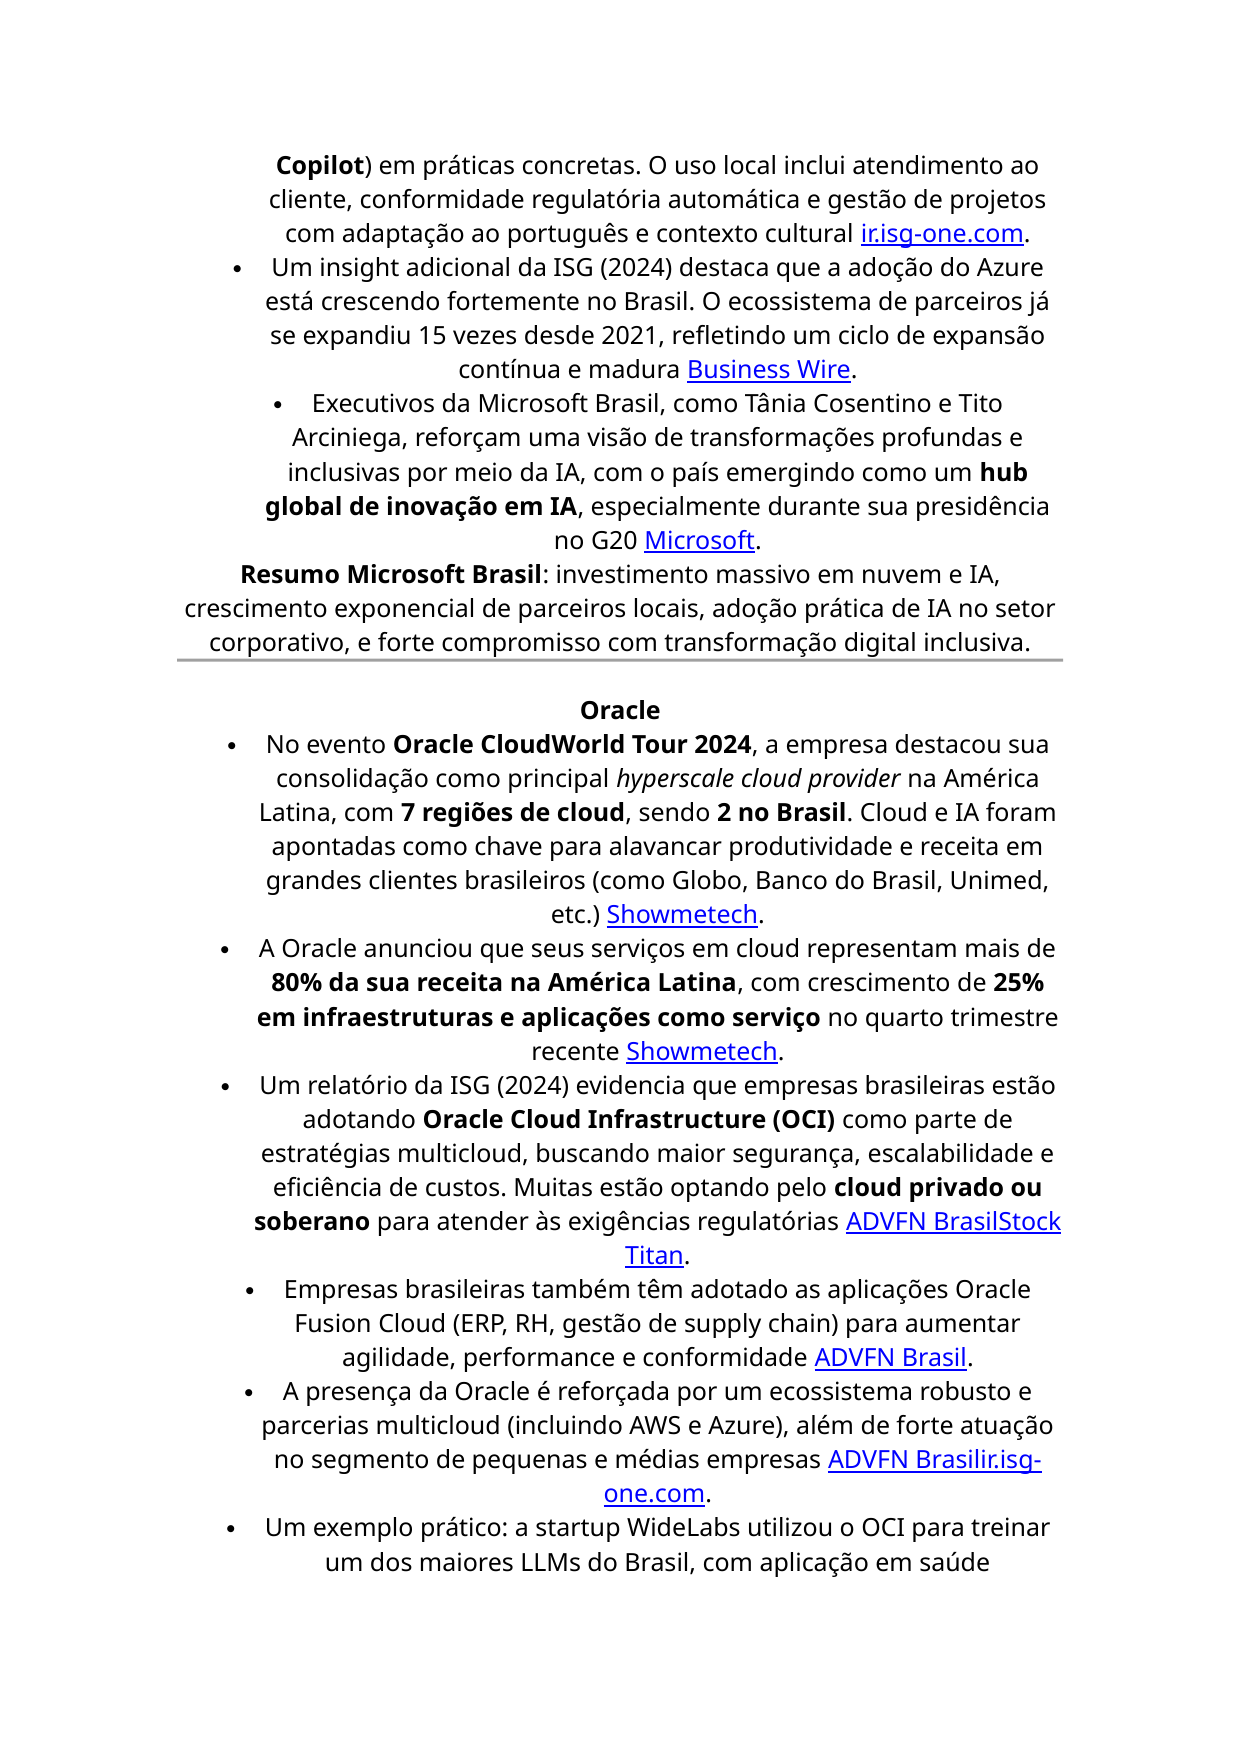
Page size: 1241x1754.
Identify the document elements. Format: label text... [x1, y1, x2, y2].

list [215, 148, 1063, 250]
list A presença da Oracle é reforçada por um ecossistema robusto e parcerias multicloud (incluindo AWS e Azure), além de forte atuação no segmento de pequenas e médias empresas ADVFN Brasilir.isg-one.com. [215, 1374, 1063, 1510]
list Executivos da Microsoft Brasil, como Tânia Cosentino e Tito Arciniega, reforçam uma visão de transformações profundas e inclusivas por meio da IA, com o país emergindo como um hub global de inovação em IA, especialmente durante sua presidência no G20 Microsoft. [215, 386, 1063, 556]
list No evento Oracle CloudWorld Tour 2024, a empresa destacou sua consolidação como principal hyperscale cloud provider na América Latina, com 7 regiões de cloud, sendo 2 no Brasil. Cloud e IA foram apontadas como chave para alavancar produtividade e receita em grandes clientes brasileiros (como Globo, Banco do Brasil, Unimed, etc.) Showmetech. [215, 727, 1063, 931]
text Oracle [177, 693, 1063, 727]
list Um insight adicional da ISG (2024) destaca que a adoção do Azure está crescendo fortemente no Brasil. O ecossistema de parceiros já se expandiu 15 vezes desde 2021, refletindo um ciclo de expansão contínua e madura Business Wire. [215, 250, 1063, 386]
list A Oracle anunciou que seus serviços em cloud representam mais de 80% da sua receita na América Latina, com crescimento de 25% em infraestruturas e aplicações como serviço no quarto trimestre recente Showmetech. [215, 931, 1063, 1067]
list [215, 1510, 1063, 1578]
list Empresas brasileiras também têm adotado as aplicações Oracle Fusion Cloud (ERP, RH, gestão de supply chain) para aumentar agilidade, performance e conformidade ADVFN Brasil. [215, 1272, 1063, 1374]
text Resumo Microsoft Brasil: investimento massivo em nuvem e IA, crescimento exponencial de parceiros locais, adoção prática de IA no setor corporativo, e forte compromisso com transformação digital inclusiva. [177, 556, 1063, 658]
list Um relatório da ISG (2024) evidencia que empresas brasileiras estão adotando Oracle Cloud Infrastructure (OCI) como parte de estratégias multicloud, buscando maior segurança, escalabilidade e eficiência de custos. Muitas estão optando pelo cloud privado ou soberano para atender às exigências regulatórias ADVFN BrasilStock Titan. [215, 1067, 1063, 1272]
